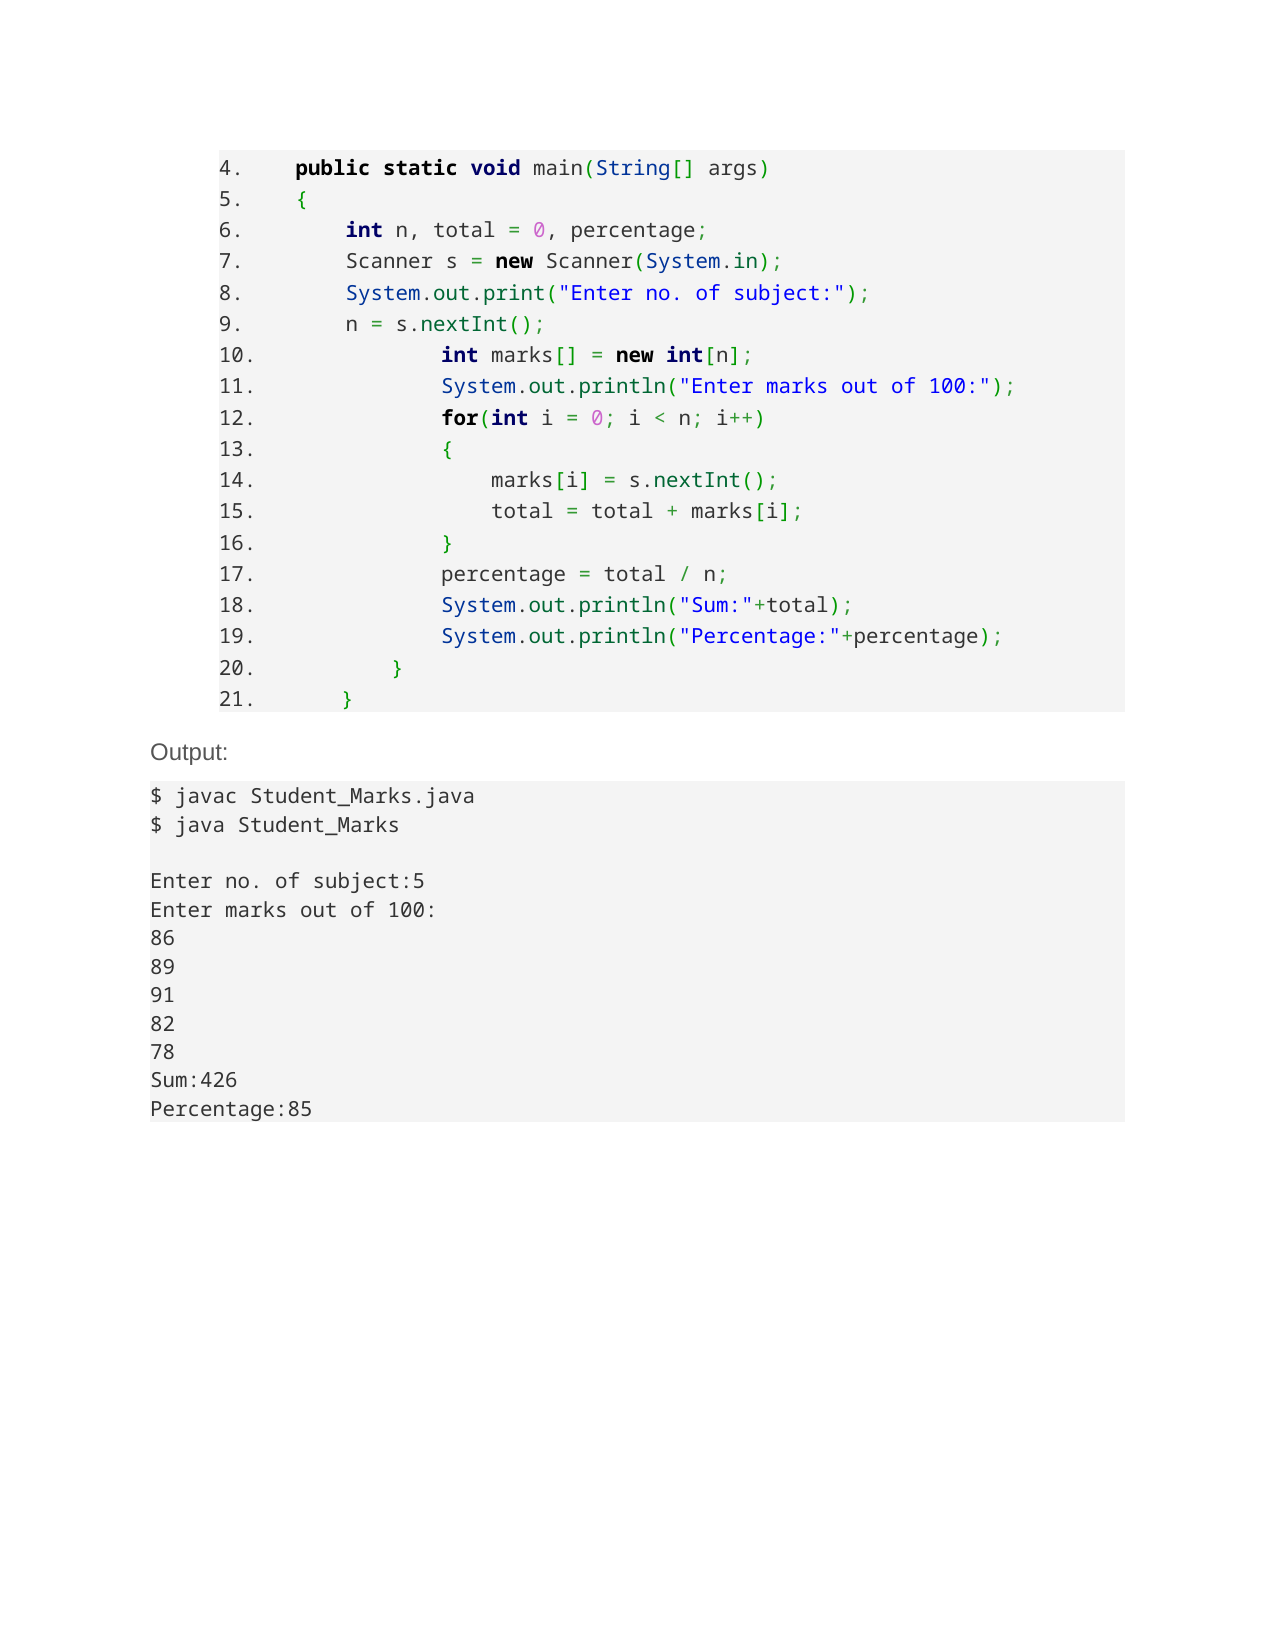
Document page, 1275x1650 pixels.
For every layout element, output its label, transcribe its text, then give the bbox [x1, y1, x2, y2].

list } [219, 650, 1125, 681]
text Sum:426 [150, 1066, 1125, 1094]
list System.out.println("Percentage:"+percentage); [219, 619, 1125, 650]
text 82 [150, 1009, 1125, 1037]
text Enter no. of subject:5 [150, 867, 1125, 895]
list System.out.println("Sum:"+total); [219, 587, 1125, 619]
list { [219, 431, 1125, 462]
text 86 [150, 923, 1125, 952]
list total = total + marks[i]; [219, 494, 1125, 525]
list } [219, 681, 1125, 712]
text 91 [150, 980, 1125, 1009]
list Scanner s = new Scanner(System.in); [219, 244, 1125, 275]
text 89 [150, 952, 1125, 980]
list System.out.print("Enter no. of subject:"); [219, 275, 1125, 306]
text Percentage:85 [150, 1094, 1125, 1122]
text Enter marks out of 100: [150, 895, 1125, 923]
text Output: [150, 728, 1125, 766]
list percentage = total / n; [219, 556, 1125, 587]
list } [219, 525, 1125, 556]
text 78 [150, 1037, 1125, 1066]
list marks[i] = s.nextInt(); [219, 462, 1125, 494]
list for(int i = 0; i < n; i++) [219, 400, 1125, 431]
list n = s.nextInt(); [219, 306, 1125, 337]
list int marks[] = new int[n]; [219, 337, 1125, 369]
list public static void main(String[] args) [219, 150, 1125, 181]
list System.out.println("Enter marks out of 100:"); [219, 369, 1125, 400]
text $ javac Student_Marks.java [150, 781, 1125, 810]
list { [219, 181, 1125, 212]
list int n, total = 0, percentage; [219, 212, 1125, 244]
text $ java Student_Marks [150, 810, 1125, 838]
